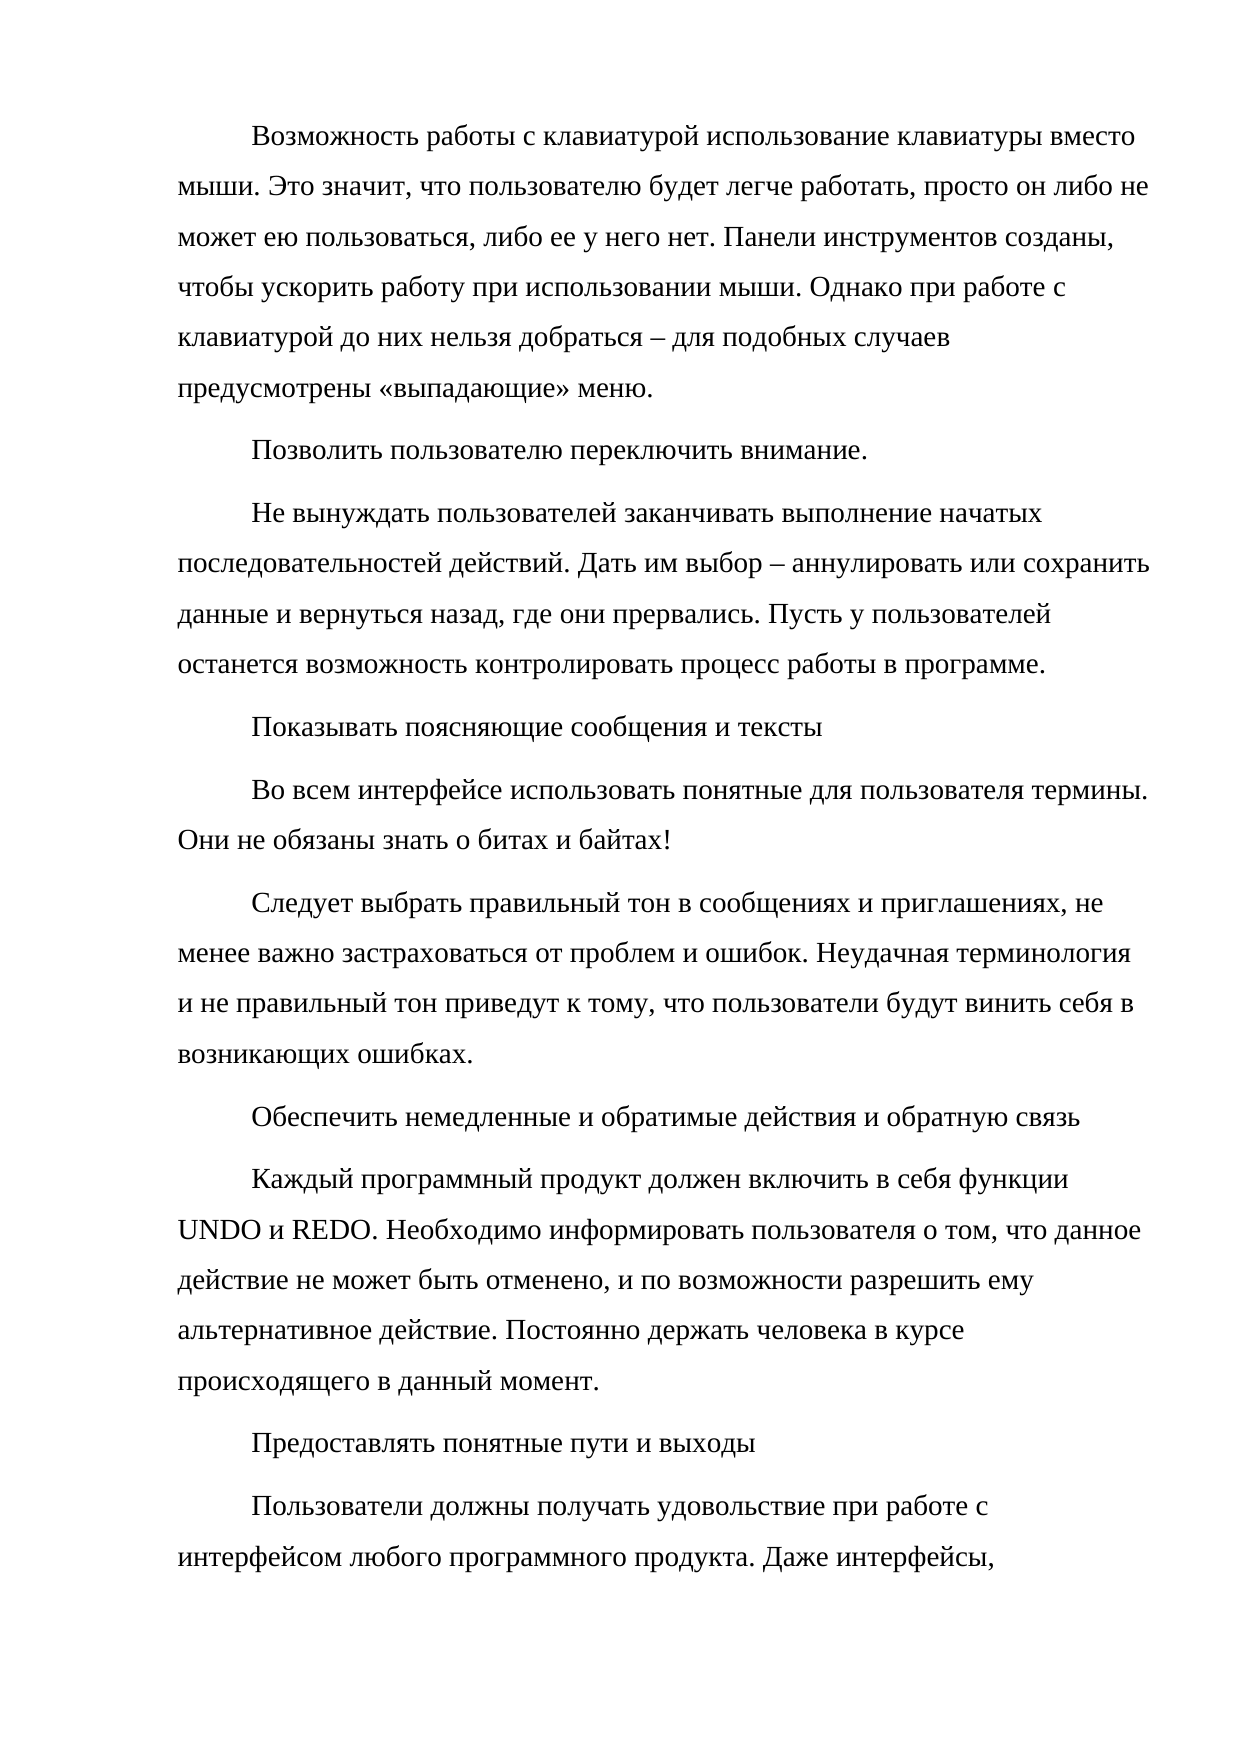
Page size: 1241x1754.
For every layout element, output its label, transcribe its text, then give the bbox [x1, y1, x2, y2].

text Следует выбрать правильный тон в сообщениях и приглашениях, не менее важно застраховаться от проблем и ошибок. Неудачная терминология и не правильный тон приведут к тому, что пользователи будут винить себя в возникающих ошибках. [177, 885, 1152, 1069]
text Позволить пользователю переключить внимание. [177, 432, 1152, 466]
text Не вынуждать пользователей заканчивать выполнение начатых последовательностей действий. Дать им выбор – аннулировать или сохранить данные и вернуться назад, где они прервались. Пусть у пользователей останется возможность контролировать процесс работы в программе. [177, 495, 1152, 680]
text Во всем интерфейсе использовать понятные для пользователя термины. Они не обязаны знать о битах и байтах! [177, 772, 1152, 856]
text Обеспечить немедленные и обратимые действия и обратную связь [177, 1099, 1152, 1132]
text Возможность работы с клавиатурой использование клавиатуры вместо мыши. Это значит, что пользователю будет легче работать, просто он либо не может ею пользоваться, либо ее у него нет. Панели инструментов созданы, чтобы ускорить работу при использовании мыши. Однако при работе с клавиатурой до них нельзя добраться – для подобных случаев предусмотрены «выпадающие» меню. [177, 118, 1152, 403]
text Предоставлять понятные пути и выходы [177, 1426, 1152, 1459]
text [177, 1488, 1152, 1572]
text Каждый программный продукт должен включить в себя функции UNDO и REDO. Необходимо информировать пользователя о том, что данное действие не может быть отменено, и по возможности разрешить ему альтернативное действие. Постоянно держать человека в курсе происходящего в данный момент. [177, 1162, 1152, 1396]
text Показывать поясняющие сообщения и тексты [177, 709, 1152, 743]
